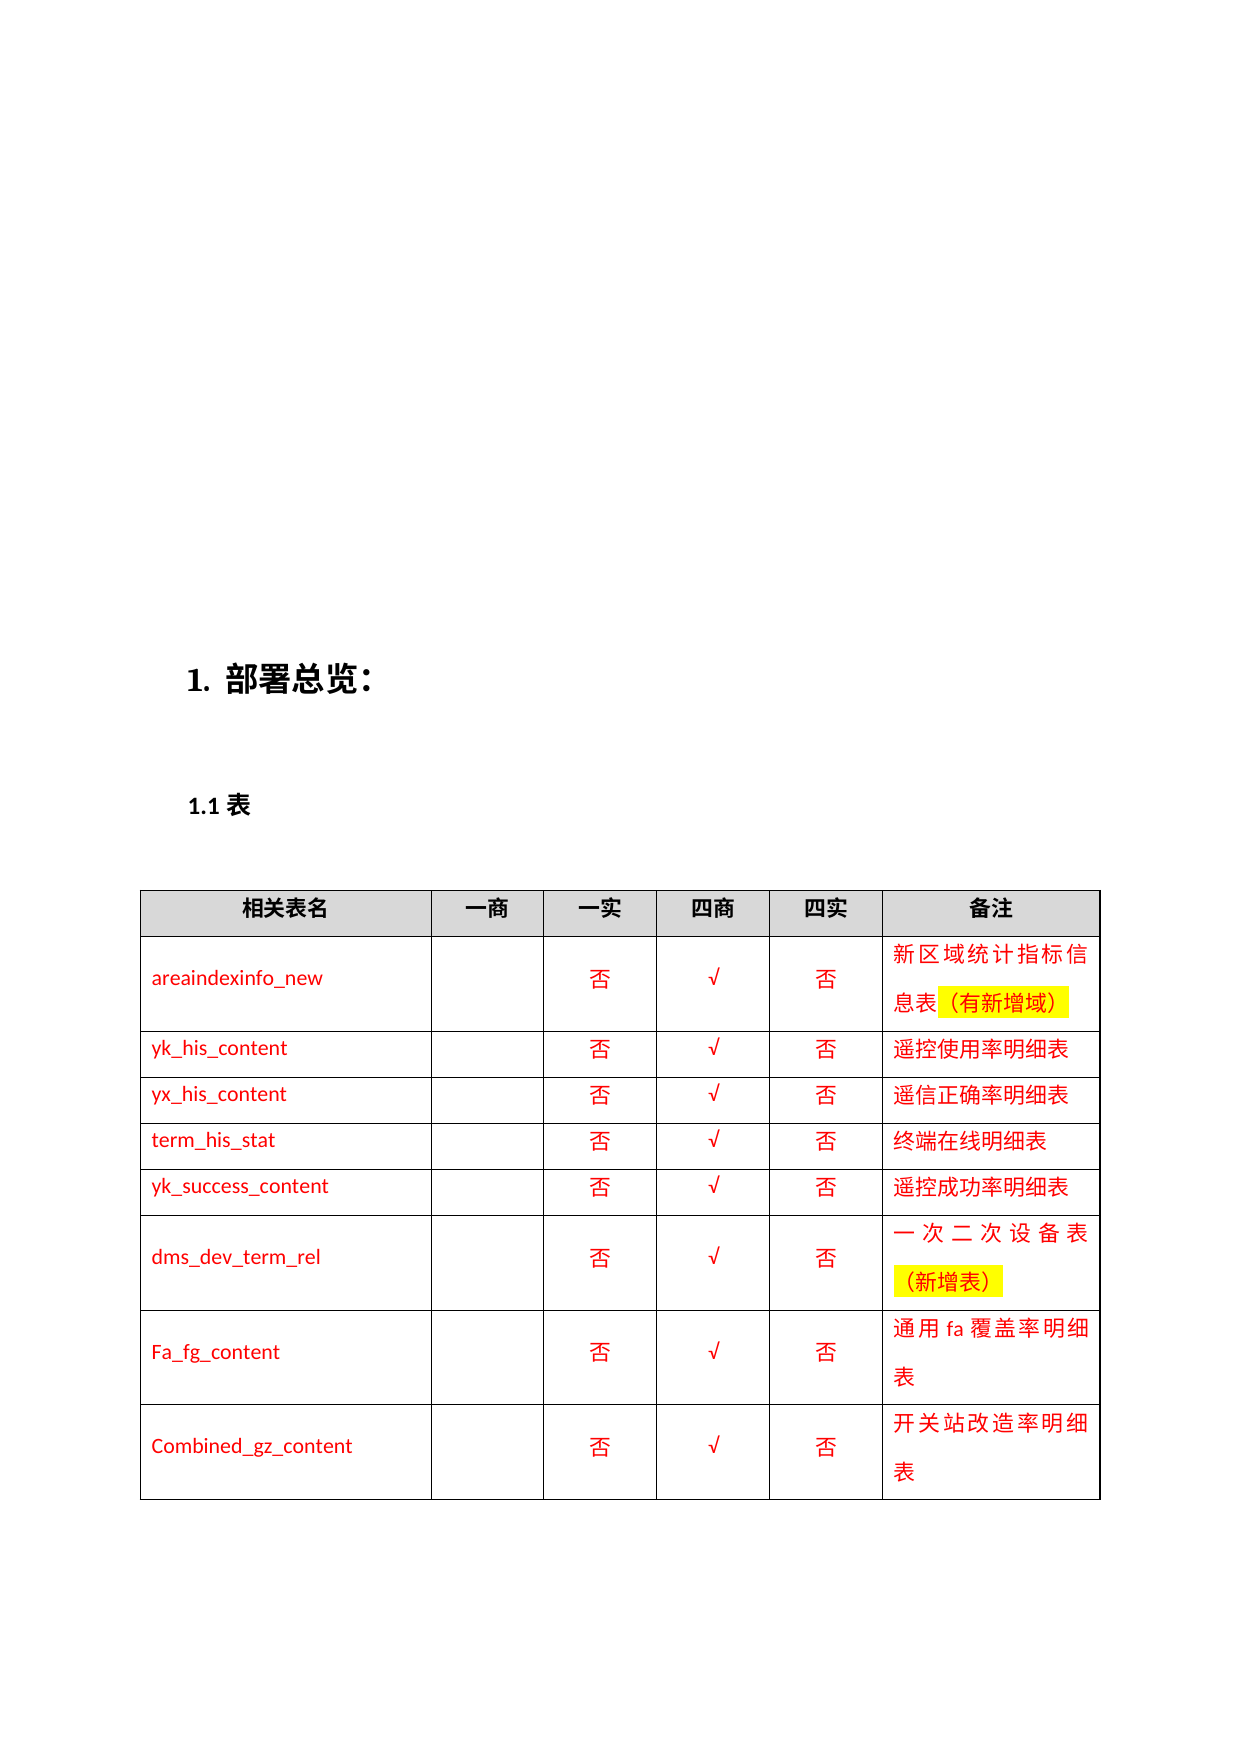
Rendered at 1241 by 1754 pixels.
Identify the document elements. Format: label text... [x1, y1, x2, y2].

table_cell √ [657, 937, 769, 1031]
table_cell 否 [770, 1216, 882, 1309]
table_cell 否 [544, 1032, 656, 1077]
table_cell 遥控使用率明细表 [883, 1032, 1099, 1077]
table_header 四商 [657, 891, 769, 936]
table_header 四实 [770, 891, 882, 936]
table_cell 否 [770, 1078, 882, 1123]
table_cell Fa_fg_content [141, 1311, 431, 1404]
table_cell 否 [544, 937, 656, 1031]
table_cell 否 [544, 1311, 656, 1404]
table_cell term_his_stat [141, 1124, 431, 1169]
table_cell 否 [770, 1170, 882, 1215]
table_cell √ [657, 1032, 769, 1077]
table_cell yx_his_content [141, 1078, 431, 1123]
table_cell 否 [770, 1124, 882, 1169]
table_header 一商 [432, 891, 543, 936]
table_cell [432, 937, 543, 1031]
table_cell 终端在线明细表 [883, 1124, 1099, 1169]
table_cell √ [657, 1311, 769, 1404]
table_cell Combined_gz_content [141, 1405, 431, 1499]
table_cell √ [657, 1170, 769, 1215]
table_cell 否 [770, 937, 882, 1031]
table_cell 否 [544, 1078, 656, 1123]
table_cell √ [657, 1078, 769, 1123]
table_cell [432, 1032, 543, 1077]
table_cell [432, 1311, 543, 1404]
table_cell yk_his_content [141, 1032, 431, 1077]
table_header 一实 [544, 891, 656, 936]
table_header 相关表名 [141, 891, 431, 936]
table_cell yk_success_content [141, 1170, 431, 1215]
table_cell 开关站改造率明细表 [883, 1405, 1099, 1499]
table_cell dms_dev_term_rel [141, 1216, 431, 1309]
table_cell √ [657, 1405, 769, 1499]
table_cell [432, 1124, 543, 1169]
table_cell 否 [544, 1216, 656, 1309]
table_cell 遥信正确率明细表 [883, 1078, 1099, 1123]
table_cell 新区域统计指标信息表（有新增域） [883, 937, 1099, 1031]
table_header 备注 [883, 891, 1099, 936]
table_cell √ [657, 1216, 769, 1309]
table_cell 一次二次设备表（新增表） [883, 1216, 1099, 1309]
table_cell areaindexinfo_new [141, 937, 431, 1031]
table_cell 否 [544, 1170, 656, 1215]
table_cell 否 [770, 1405, 882, 1499]
table_cell 否 [544, 1124, 656, 1169]
table_cell 否 [770, 1311, 882, 1404]
table_cell [432, 1078, 543, 1123]
subtitle 表 [187, 771, 1053, 836]
table_cell 通用fa覆盖率明细表 [883, 1311, 1099, 1404]
table_cell 遥控成功率明细表 [883, 1170, 1099, 1215]
table_cell [432, 1216, 543, 1309]
table_cell [432, 1170, 543, 1215]
table_cell [432, 1405, 543, 1499]
table_cell 否 [544, 1405, 656, 1499]
table_cell √ [657, 1124, 769, 1169]
subtitle 部署总览： [187, 644, 1053, 709]
table_cell 否 [770, 1032, 882, 1077]
